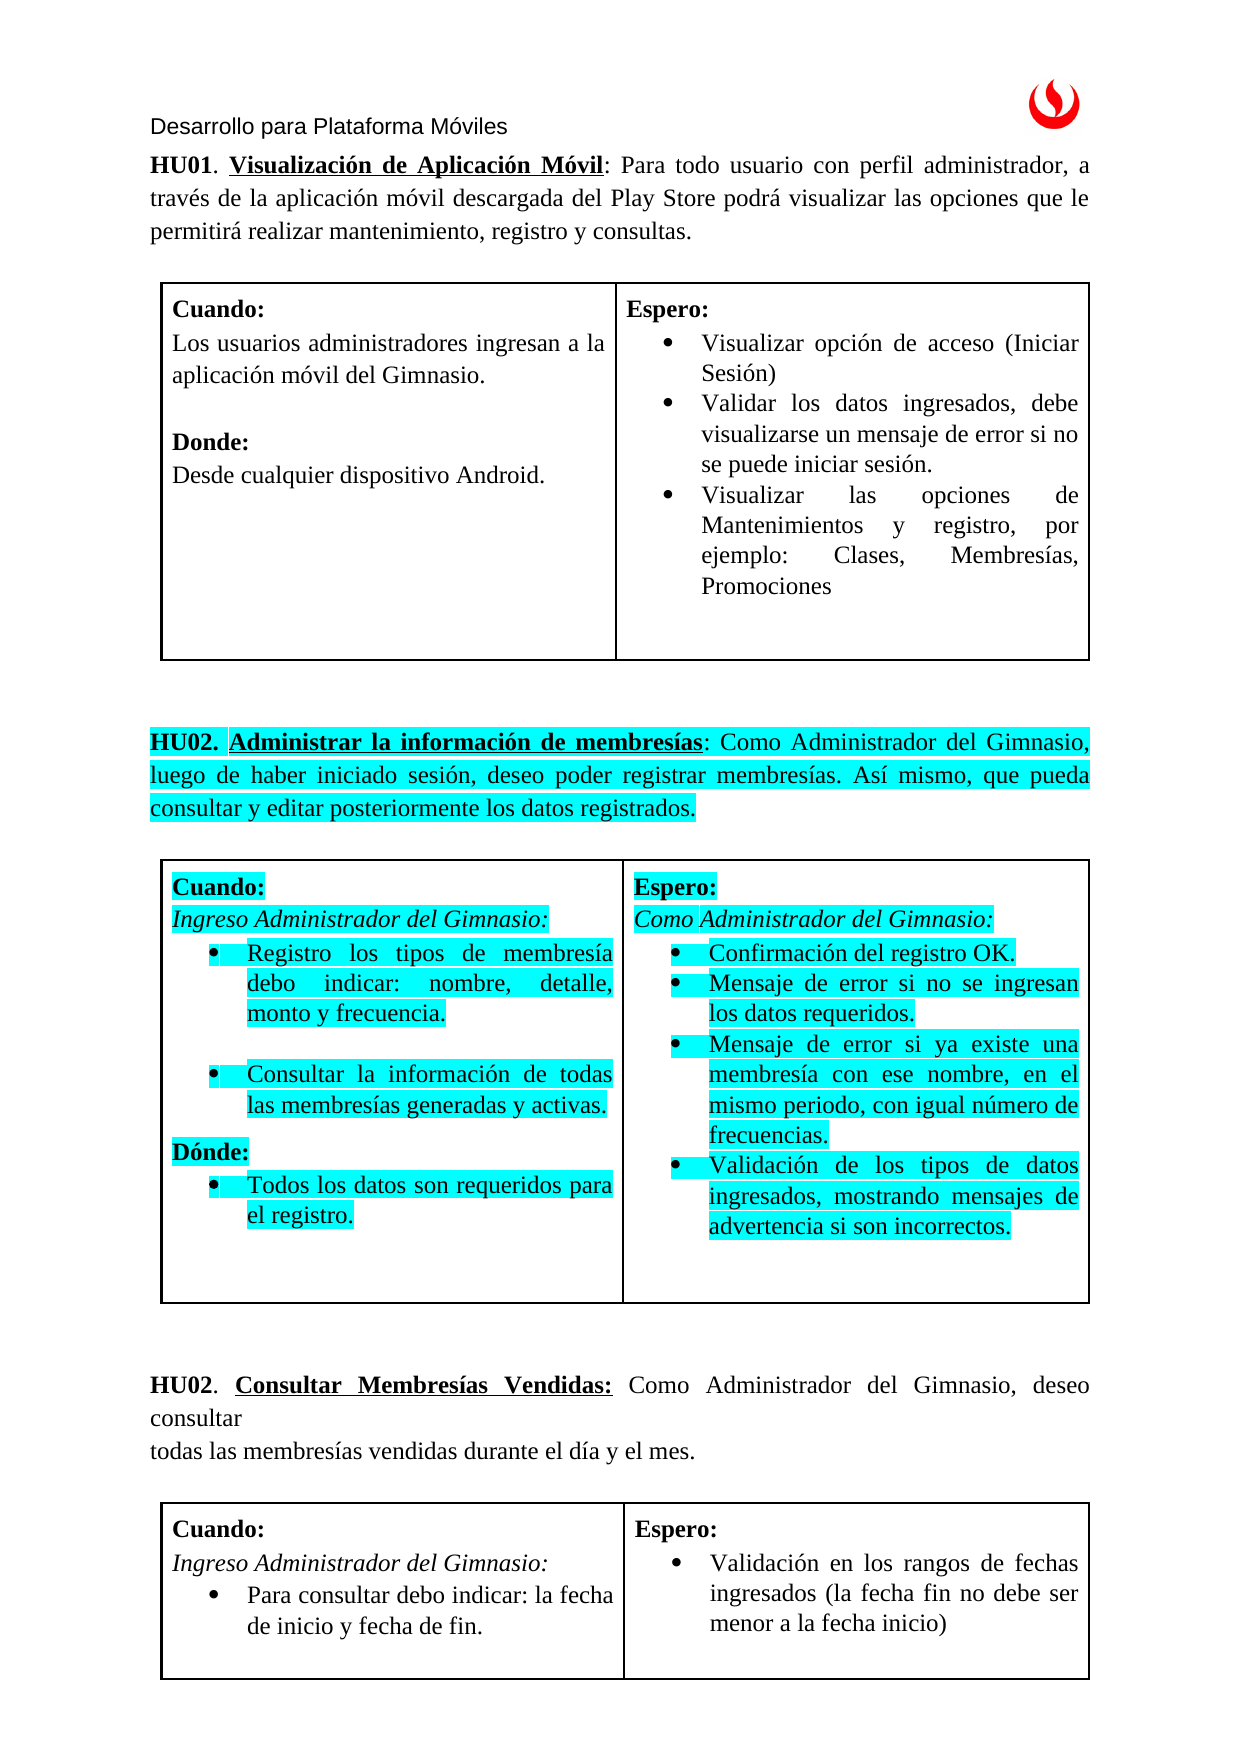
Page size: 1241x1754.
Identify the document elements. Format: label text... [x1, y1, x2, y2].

table_header Espero: Visualizar opción de acceso (Iniciar Sesión) Validar los datos ingresados, debe visualizarse un mensaje de error si no se puede iniciar sesión. Visualizar las opciones de Mantenimientos y registro, por ejemplo: Clases, Membresías, Promociones [617, 284, 1088, 659]
table_header Espero: Como Administrador del Gimnasio: Confirmación del registro OK. Mensaje de error si no se ingresan los datos requeridos. Mensaje de error si ya existe una membresía con ese nombre, en el mismo periodo, con igual número de frecuencias. Validación de los tipos de datos ingresados, mostrando mensajes de advertencia si son incorrectos. [624, 861, 1088, 1302]
picture [1023, 75, 1085, 135]
text todas las membresías vendidas durante el día y el mes. [150, 1436, 1090, 1465]
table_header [625, 1504, 1088, 1678]
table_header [163, 1504, 623, 1678]
text HU01. Visualización de Aplicación Móvil: Para todo usuario con perfil administrador, a través de la aplicación móvil descargada del Play Store podrá visualizar las opciones que le permitirá realizar mantenimiento, registro y consultas. [150, 150, 1090, 245]
table_header Cuando: Los usuarios administradores ingresan a la aplicación móvil del Gimnasio. Donde: Desde cualquier dispositivo Android. [163, 284, 615, 659]
table_header Cuando: Ingreso Administrador del Gimnasio: Registro los tipos de membresía debo indicar: nombre, detalle, monto y frecuencia. Consultar la información de todas las membresías generadas y activas. Dónde: Todos los datos son requeridos para el registro. [163, 861, 622, 1302]
text HU02. Consultar Membresías Vendidas: Como Administrador del Gimnasio, deseo consultar [150, 1370, 1090, 1432]
text HU02. Administrar la información de membresías: Como Administrador del Gimnasio, luego de haber iniciado sesión, deseo poder registrar membresías. Así mismo, que pueda consultar y editar posteriormente los datos registrados. [150, 789, 1090, 822]
